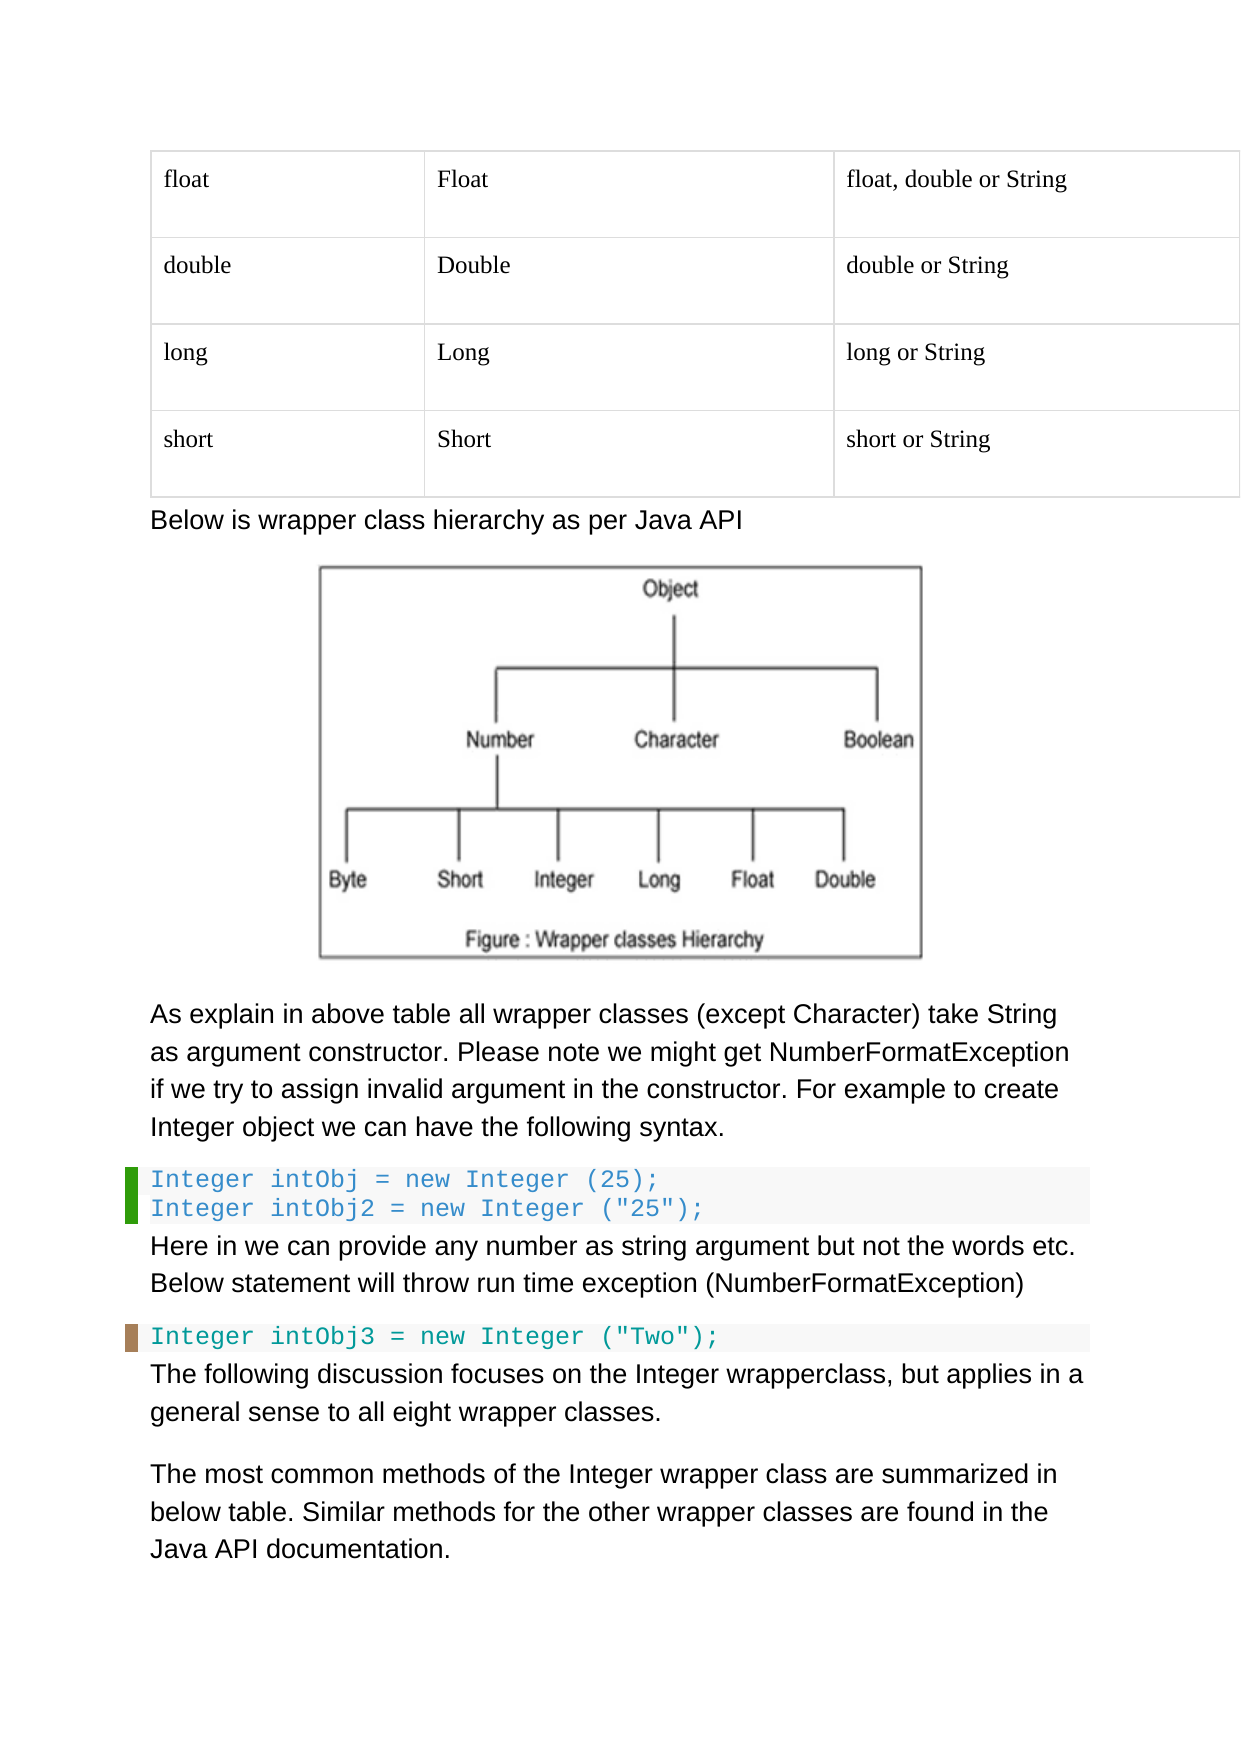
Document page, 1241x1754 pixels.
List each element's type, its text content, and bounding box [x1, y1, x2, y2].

table_cell double or String [835, 238, 1239, 323]
table_cell short or String [835, 411, 1239, 496]
picture [314, 560, 926, 964]
text Integer intObj = new Integer (25); [138, 1167, 1090, 1195]
table_cell short [152, 411, 424, 496]
table_cell Double [425, 238, 833, 323]
table_cell float, double or String [835, 152, 1239, 237]
table_cell Float [425, 152, 833, 237]
text Integer intObj2 = new Integer ("25"); [150, 1195, 1090, 1224]
table_cell Short [425, 411, 833, 496]
text Integer intObj3 = new Integer ("Two"); [138, 1324, 1090, 1352]
table_cell Long [425, 325, 833, 410]
text The following discussion focuses on the Integer wrapperclass, but applies in a general sense to all eight wrapper classes. [150, 1352, 1090, 1427]
table_cell long [152, 325, 424, 410]
text As explain in above table all wrapper classes (except Character) take String as argument constructor. Please note we might get NumberFormatException if we try to assign invalid argument in the constructor. For example to create Integer object we can have the following syntax. [150, 992, 1090, 1142]
text Below is wrapper class hierarchy as per Java API [150, 498, 1090, 535]
table_cell float [152, 152, 424, 237]
table_cell long or String [835, 325, 1239, 410]
text The most common methods of the Integer wrapper class are summarized in below table. Similar methods for the other wrapper classes are found in the Java API documentation. [150, 1452, 1090, 1564]
table_cell double [152, 238, 424, 323]
text Here in we can provide any number as string argument but not the words etc. Below statement will throw run time exception (NumberFormatException) [150, 1224, 1090, 1299]
